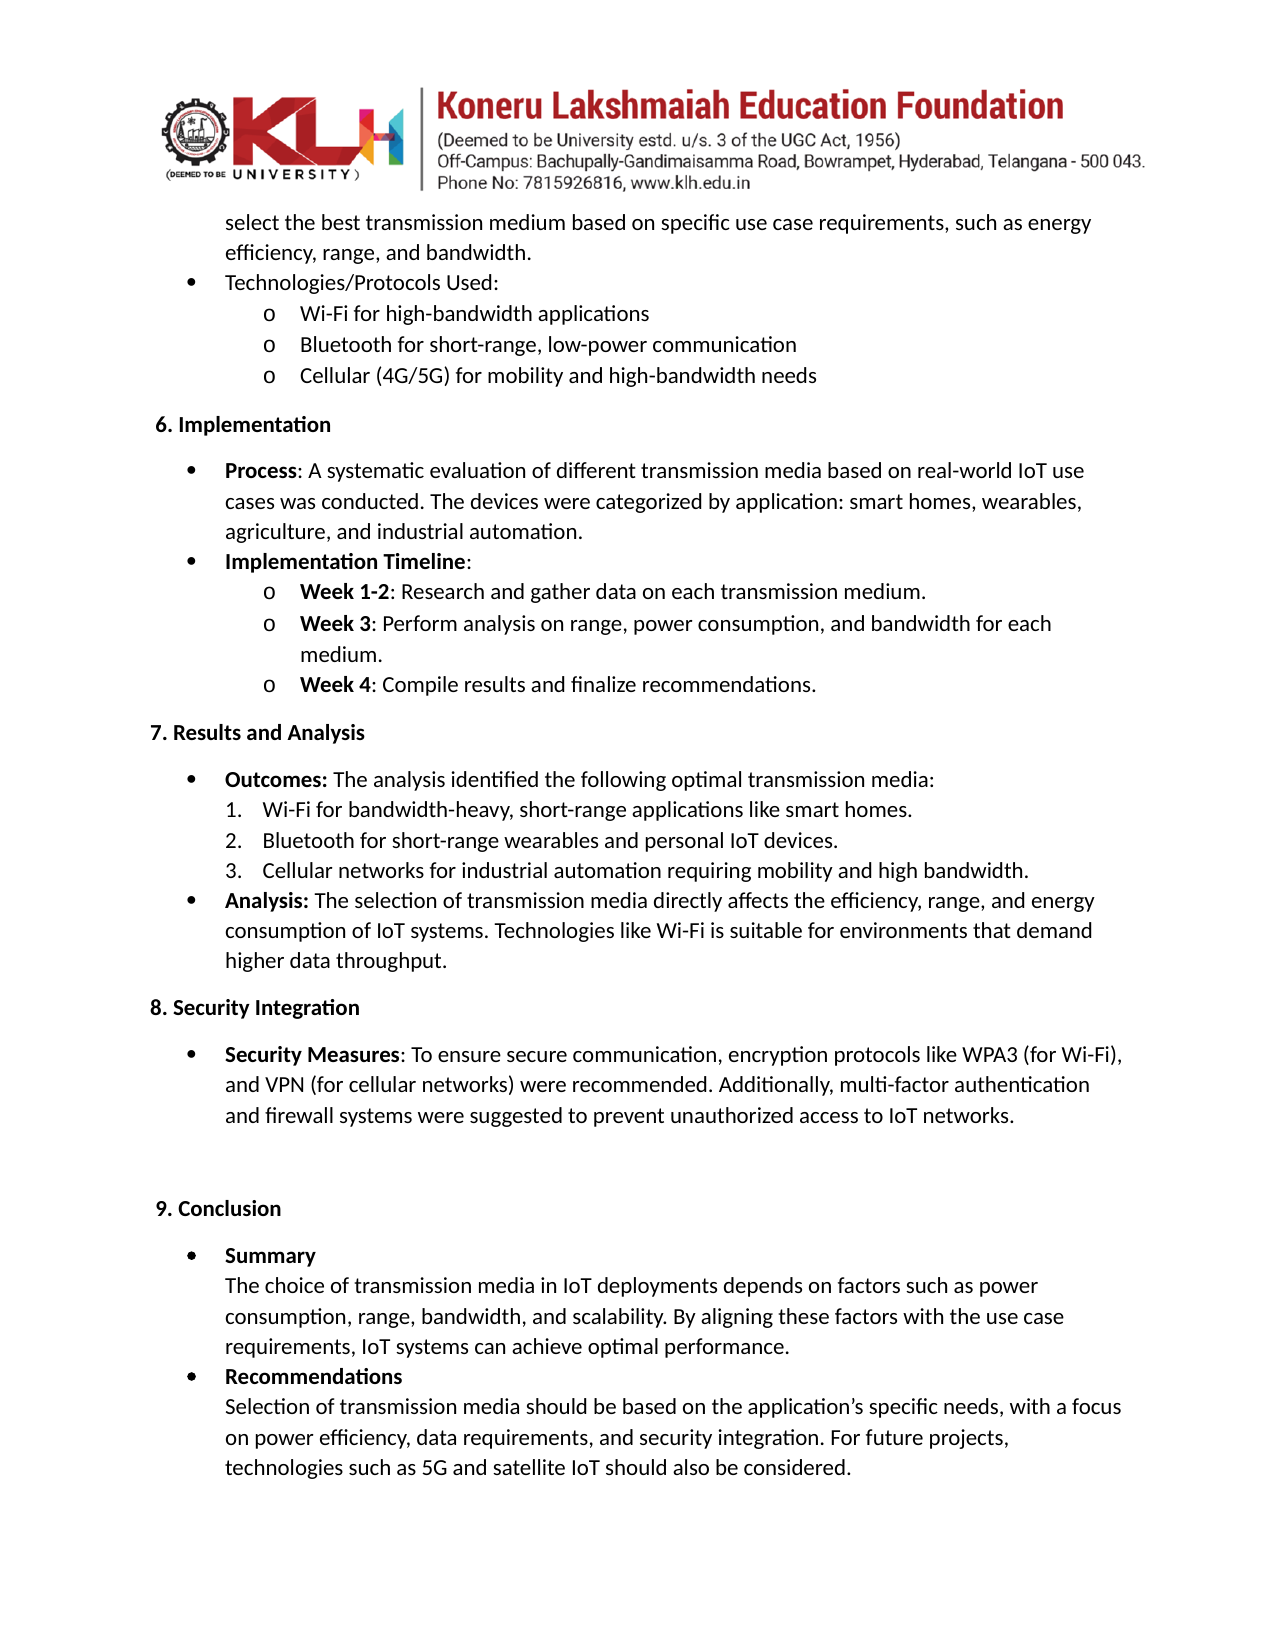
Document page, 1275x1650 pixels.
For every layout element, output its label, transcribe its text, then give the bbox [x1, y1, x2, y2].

list Wi-Fi for bandwidth-heavy, short-range applications like smart homes. [225, 796, 1125, 824]
picture [150, 75, 1169, 208]
list Implementation Timeline: [187, 547, 1125, 575]
list Week 4: Compile results and finalize recommendations. [262, 670, 1125, 699]
list Bluetooth for short-range, low-power communication [262, 330, 1125, 359]
list The choice of transmission media in IoT deployments depends on factors such as power consumption, range, bandwidth, and scalability. By aligning these factors with the use case requirements, IoT systems can achieve optimal performance. [225, 1272, 1125, 1360]
list Bluetooth for short-range wearables and personal IoT devices. [225, 826, 1125, 854]
text 6. Implementation [150, 410, 1125, 438]
list Recommendations [187, 1362, 1125, 1390]
list Outcomes: The analysis identified the following optimal transmission media: [187, 765, 1125, 793]
text 7. Results and Analysis [150, 718, 1125, 747]
text 8. Security Integration [150, 993, 1125, 1022]
list Cellular networks for industrial automation requiring mobility and high bandwidth. [225, 856, 1125, 884]
list Selection of transmission media should be based on the application’s specific needs, with a focus on power efficiency, data requirements, and security integration. For future projects, technologies such as 5G and satellite IoT should also be considered. [225, 1392, 1125, 1481]
list Week 3: Perform analysis on range, power consumption, and bandwidth for each medium. [262, 609, 1125, 668]
list Technologies/Protocols Used: [187, 268, 1125, 296]
list Summary [187, 1241, 1125, 1269]
text 9. Conclusion [150, 1194, 1125, 1223]
list Security Measures: To ensure secure communication, encryption protocols like WPA3 (for Wi-Fi), and VPN (for cellular networks) were recommended. Additionally, multi-factor authentication and firewall systems were suggested to prevent unauthorized access to IoT networks. [187, 1040, 1125, 1129]
list Cellular (4G/5G) for mobility and high-bandwidth needs [262, 362, 1125, 391]
list Analysis: The selection of transmission media directly affects the efficiency, range, and energy consumption of IoT systems. Technologies like Wi-Fi is suitable for environments that demand higher data throughput. [187, 886, 1125, 975]
list Wi-Fi for high-bandwidth applications [262, 299, 1125, 328]
list Process: A systematic evaluation of different transmission media based on real-world IoT use cases was conducted. The devices were categorized by application: smart homes, wearables, agriculture, and industrial automation. [187, 457, 1125, 545]
list Week 1-2: Research and gather data on each transmission medium. [262, 577, 1125, 607]
